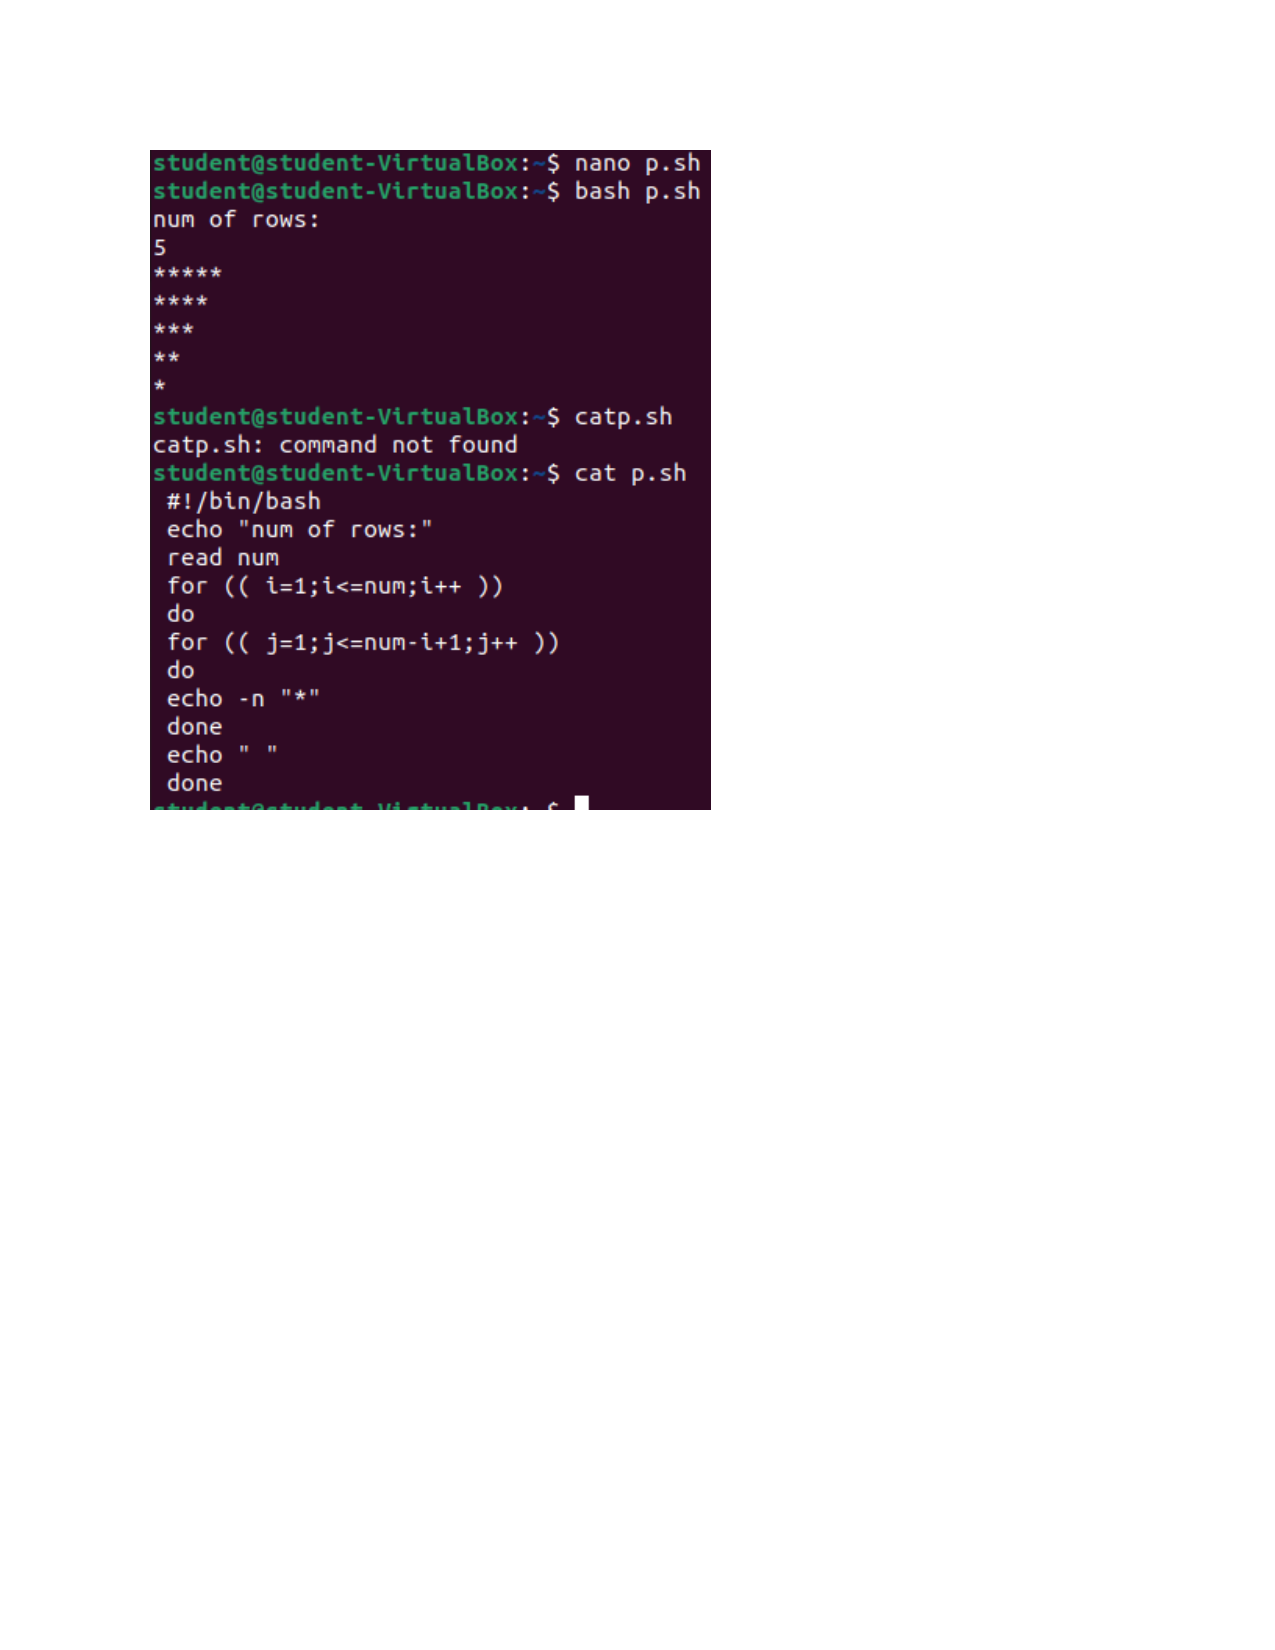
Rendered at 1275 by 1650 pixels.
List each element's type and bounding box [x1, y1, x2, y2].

picture [150, 150, 711, 810]
